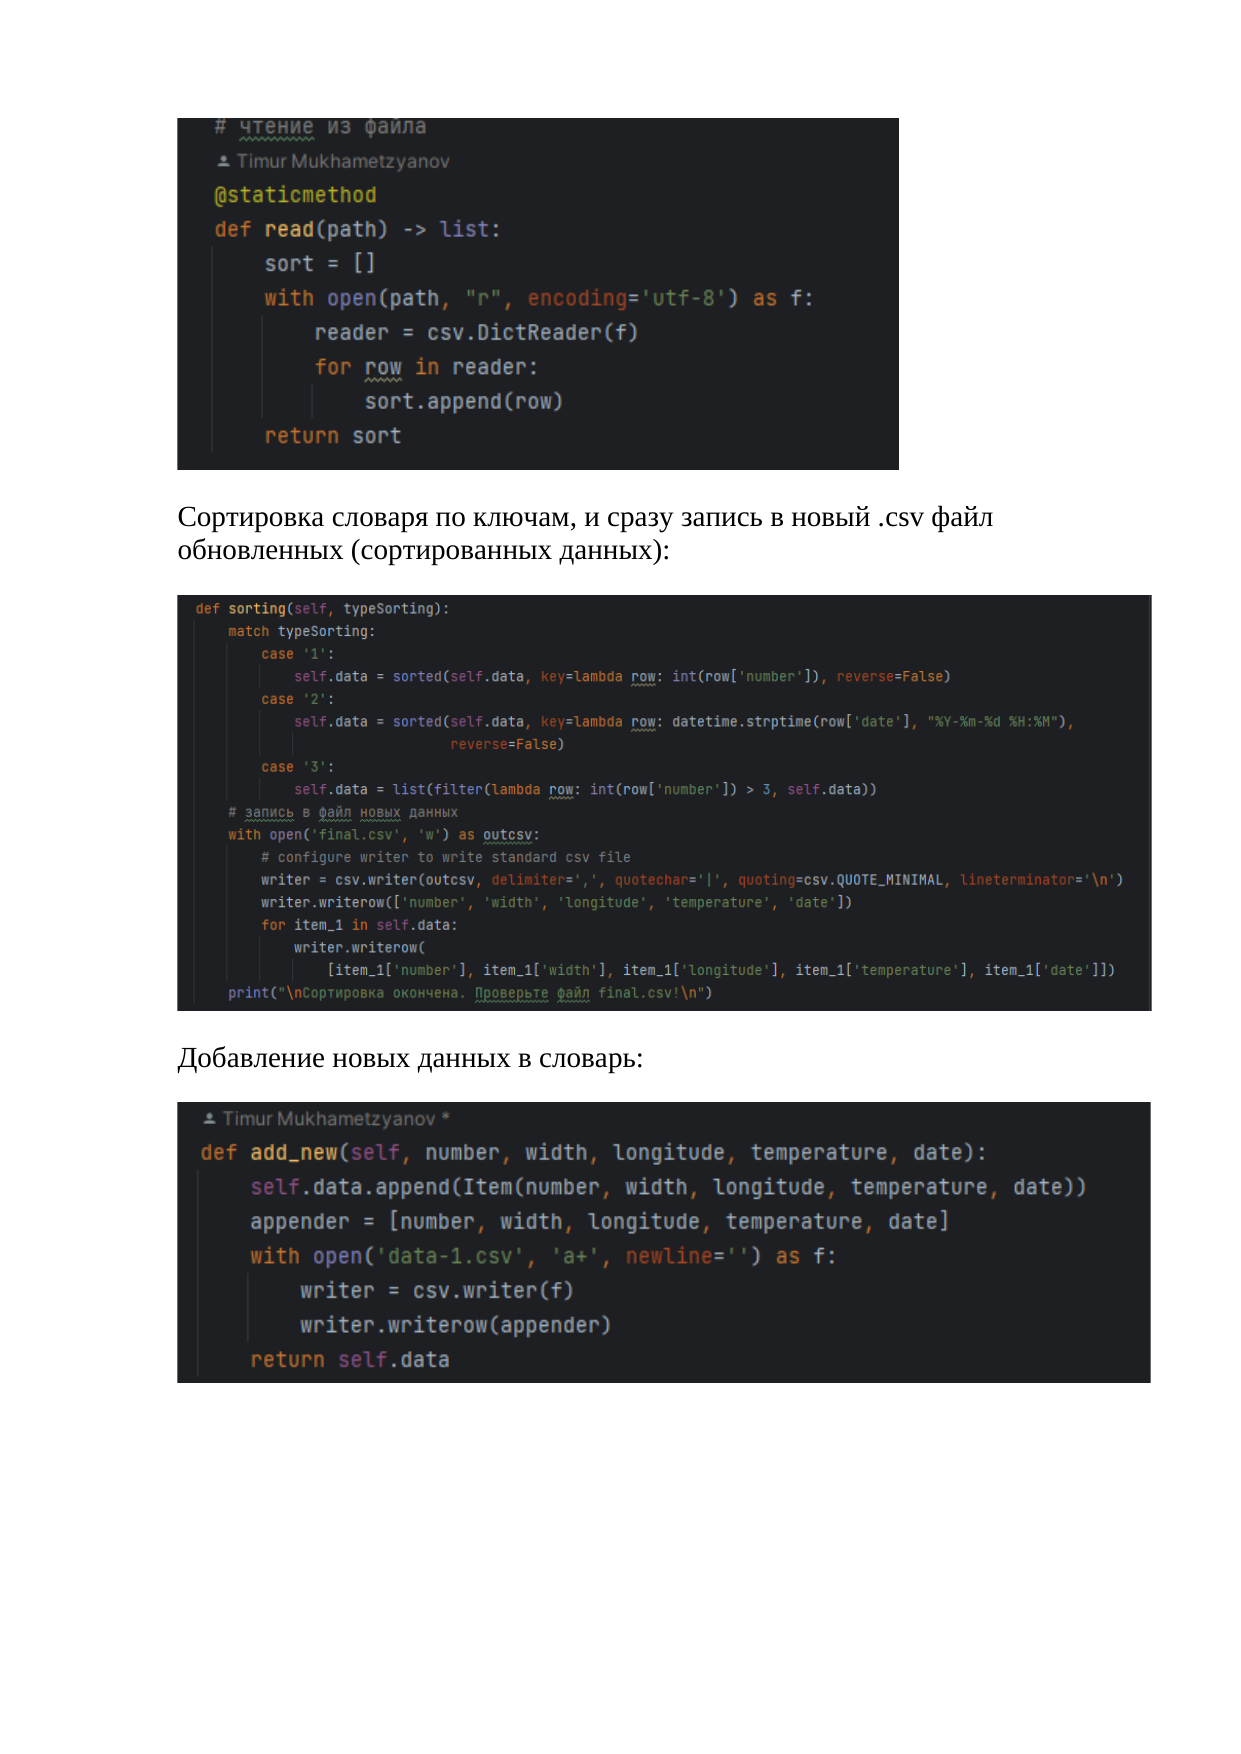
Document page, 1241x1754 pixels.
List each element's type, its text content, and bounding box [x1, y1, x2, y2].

picture [177, 118, 899, 470]
text Добавление новых данных в словарь: [177, 1040, 1152, 1074]
picture [177, 1102, 1151, 1383]
picture [177, 595, 1152, 1011]
text Сортировка словаря по ключам, и сразу запись в новый .csv файл обновленных (сортированных данных): [177, 499, 1152, 566]
